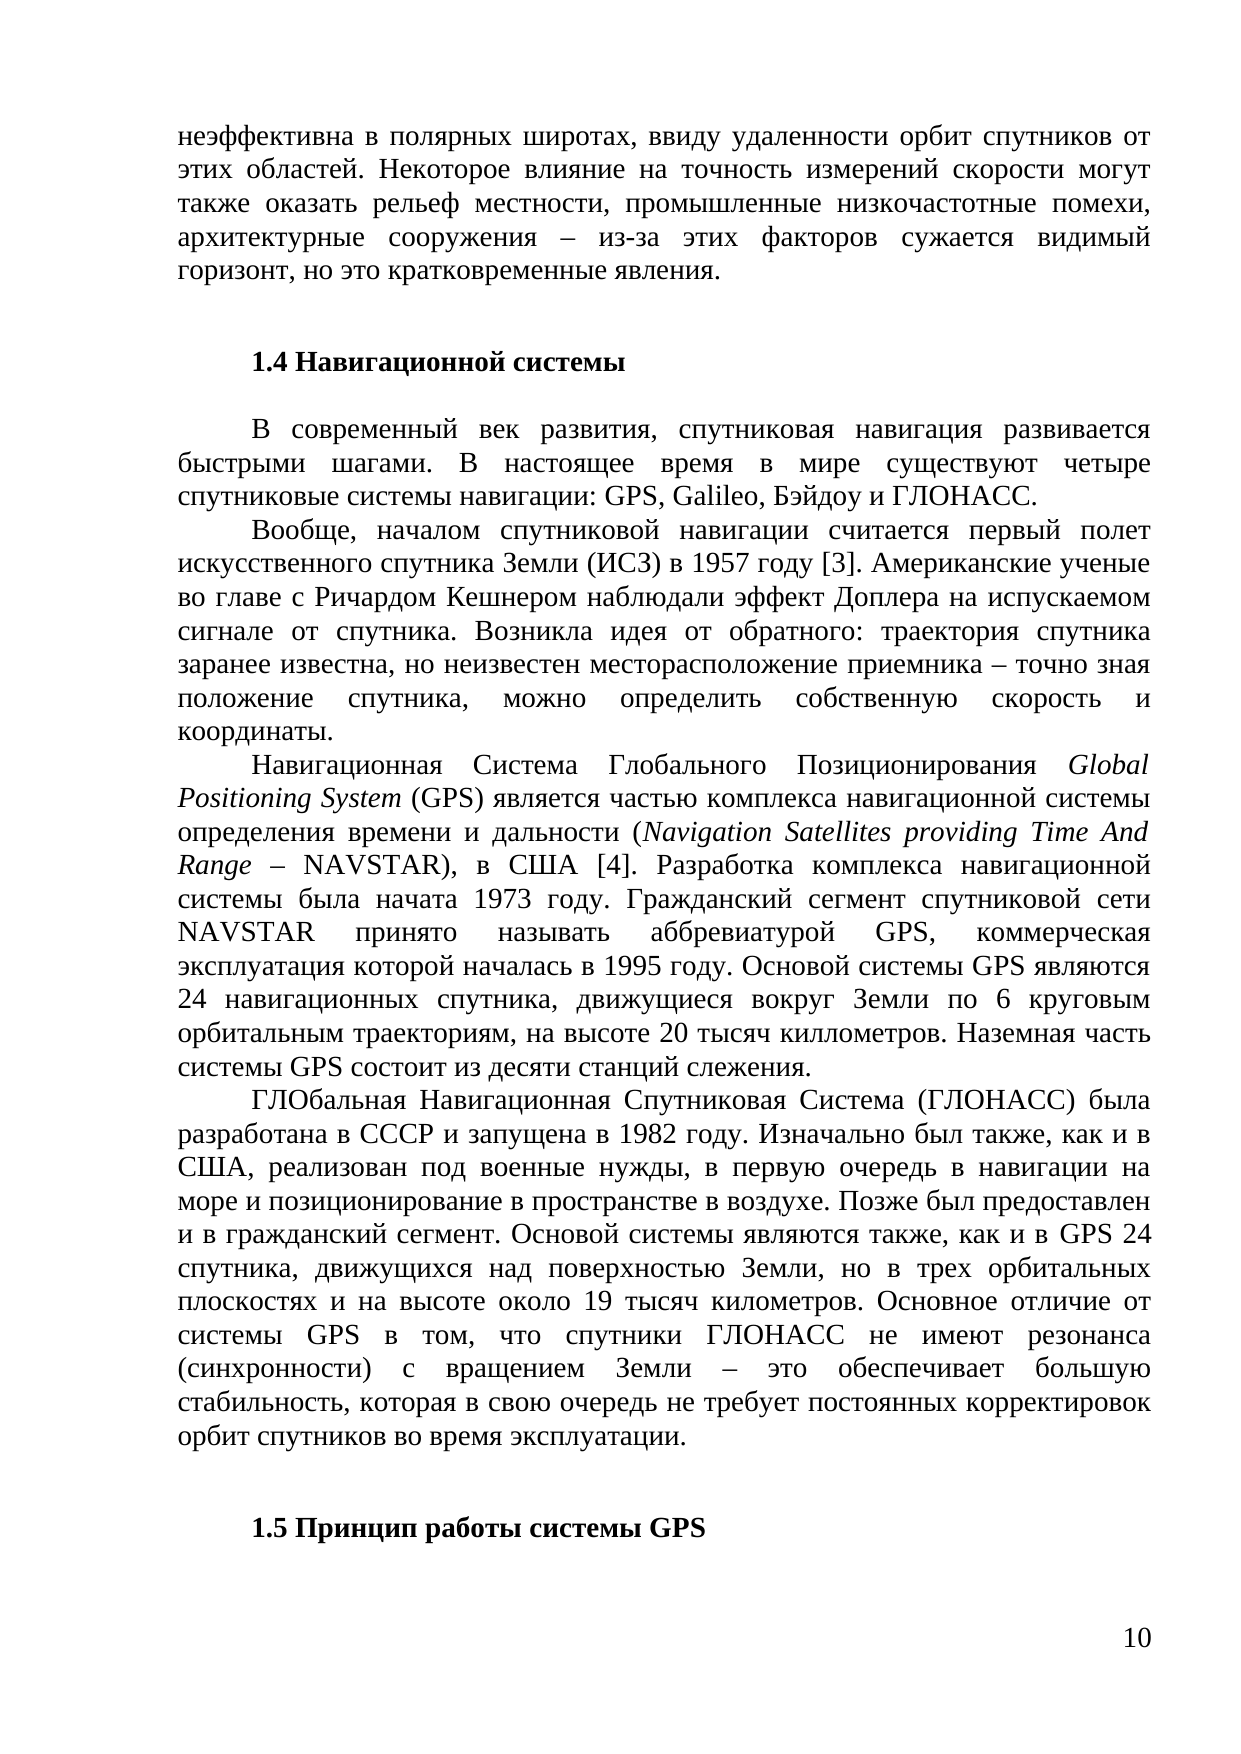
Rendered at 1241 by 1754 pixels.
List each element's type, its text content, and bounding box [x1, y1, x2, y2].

list В современный век развития, спутниковая навигация развивается быстрыми шагами. В настоящее время в мире существуют четыре спутниковые системы навигации: GPS, Galileo, Бэйдоу и ГЛОНАСС. [177, 411, 1152, 512]
subtitle 1.5 Принцип работы системы GPS [177, 1510, 1152, 1543]
subtitle 1.4 Навигационной системы [177, 344, 1152, 378]
list Навигационная Cистема Глобального Позиционирования Global Positioning System (GPS) является частью комплекса навигационной системы определения времени и дальности (Navigation Satellites providing Time And Range – NAVSTAR), в США [4]. Разработка комплекса навигационной системы была начата 1973 году. Гражданский сегмент спутниковой сети NAVSTAR принято называть аббревиатурой GPS, коммерческая эксплуатация которой началась в 1995 году. Основой системы GPS являются 24 навигационных спутника, движущиеся вокруг Земли по 6 круговым орбитальным траекториям, на высоте 20 тысяч киллометров. Наземная часть системы GPS состоит из десяти станций слежения. [177, 747, 1152, 1082]
list ГЛОбальная Навигационная Спутниковая Система (ГЛОНАСС) была разработана в СССР и запущена в 1982 году. Изначально был также, как и в США, реализован под военные нужды, в первую очередь в навигации на море и позиционирование в пространстве в воздухе. Позже был предоставлен и в гражданский сегмент. Основой системы являются также, как и в GPS 24 спутника, движущихся над поверхностью Земли, но в трех орбитальных плоскостях и на высоте около 19 тысяч километров. Основное отличие от системы GPS в том, что спутники ГЛОНАСС не имеют резонанса (синхронности) с вращением Земли – это обеспечивает большую стабильность, которая в свою очередь не требует постоянных корректировок орбит спутников во время эксплуатации. [177, 1082, 1152, 1451]
list Вообще, началом спутниковой навигации считается первый полет искусственного спутника Земли (ИСЗ) в 1957 году [3]. Американские ученые во главе с Ричардом Кешнером наблюдали эффект Доплера на испускаемом сигнале от спутника. Возникла идея от обратного: траектория спутника заранее известна, но неизвестен месторасположение приемника – точно зная положение спутника, можно определить собственную скорость и координаты. [177, 512, 1152, 747]
